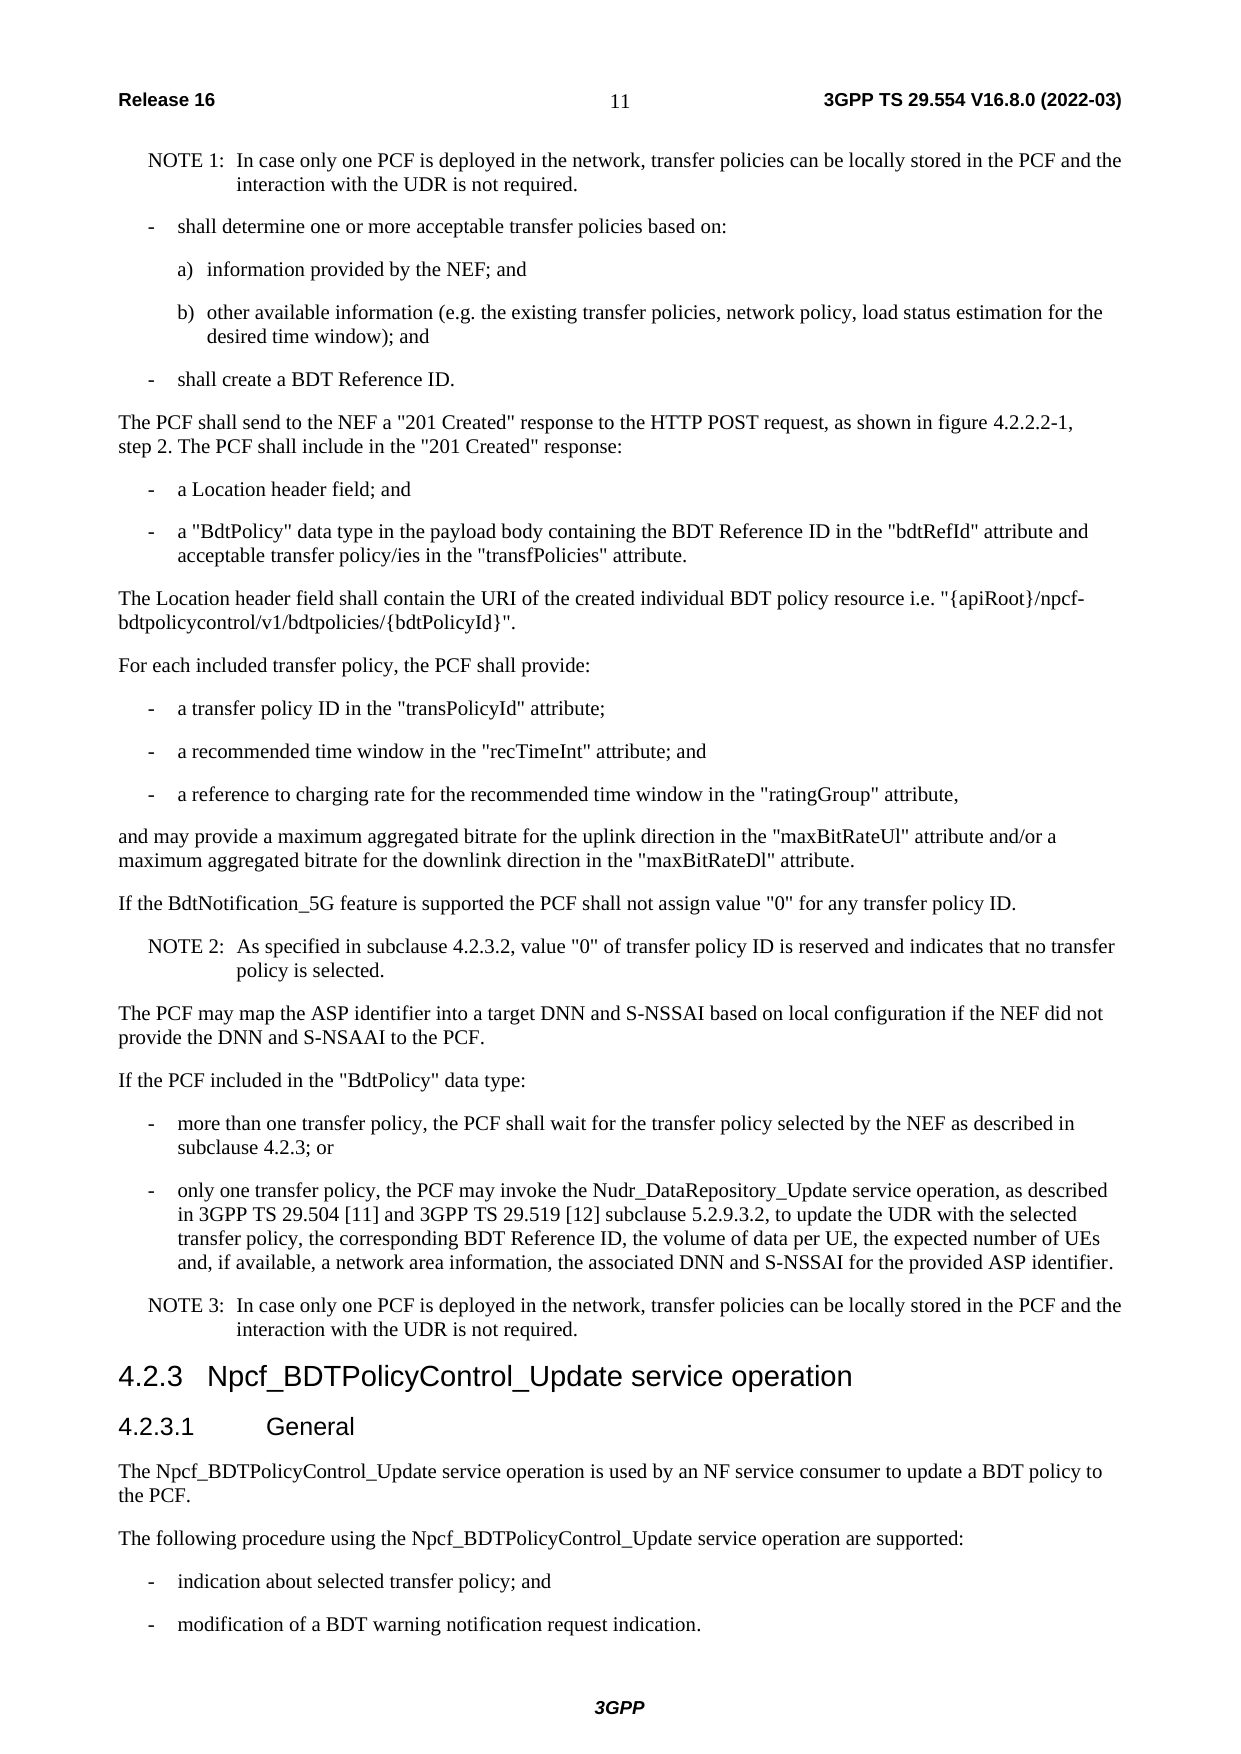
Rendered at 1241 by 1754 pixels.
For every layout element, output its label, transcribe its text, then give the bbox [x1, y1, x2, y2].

text and may provide a maximum aggregated bitrate for the uplink direction in the "maxBitRateUl" attribute and/or a maximum aggregated bitrate for the downlink direction in the "maxBitRateDl" attribute. [118, 824, 1122, 872]
text b) other available information (e.g. the existing transfer policies, network policy, load status estimation for the desired time window); and [177, 300, 1122, 348]
text a) information provided by the NEF; and [177, 257, 1122, 281]
text - modification of a BDT warning notification request indication. [148, 1612, 1122, 1636]
text - a recommended time window in the "recTimeInt" attribute; and [148, 739, 1122, 763]
text The PCF may map the ASP identifier into a target DNN and S-NSSAI based on local configuration if the NEF did not provide the DNN and S-NSAAI to the PCF. [118, 1001, 1122, 1049]
text NOTE 1: In case only one PCF is deployed in the network, transfer policies can be locally stored in the PCF and the interaction with the UDR is not required. [148, 147, 1122, 196]
text - only one transfer policy, the PCF may invoke the Nudr_DataRepository_Update service operation, as described in 3GPP TS 29.504 [11] and 3GPP TS 29.519 [12] subclause 5.2.9.3.2, to update the UDR with the selected transfer policy, the corresponding BDT Reference ID, the volume of data per UE, the expected number of UEs and, if available, a network area information, the associated DNN and S-NSSAI for the provided ASP identifier. [148, 1177, 1122, 1274]
text If the PCF included in the "BdtPolicy" data type: [118, 1068, 1122, 1092]
text For each included transfer policy, the PCF shall provide: [118, 653, 1122, 677]
text - a "BdtPolicy" data type in the payload body containing the BDT Reference ID in the "bdtRefId" attribute and acceptable transfer policy/ies in the "transfPolicies" attribute. [148, 519, 1122, 567]
text - a transfer policy ID in the "transPolicyId" attribute; [148, 696, 1122, 720]
text The Location header field shall contain the URI of the created individual BDT policy resource i.e. "{apiRoot}/npcf-bdtpolicycontrol/v1/bdtpolicies/{bdtPolicyId}". [118, 586, 1122, 634]
text NOTE 2: As specified in subclause 4.2.3.2, value "0" of transfer policy ID is reserved and indicates that no transfer policy is selected. [148, 934, 1122, 982]
text - shall create a BDT Reference ID. [148, 367, 1122, 391]
text - shall determine one or more acceptable transfer policies based on: [148, 214, 1122, 238]
text NOTE 3: In case only one PCF is deployed in the network, transfer policies can be locally stored in the PCF and the interaction with the UDR is not required. [148, 1292, 1122, 1341]
text The Npcf_BDTPolicyControl_Update service operation is used by an NF service consumer to update a BDT policy to the PCF. [118, 1459, 1122, 1507]
text - more than one transfer policy, the PCF shall wait for the transfer policy selected by the NEF as described in subclause 4.2.3; or [148, 1111, 1122, 1159]
text The PCF shall send to the NEF a "201 Created" response to the HTTP POST request, as shown in figure 4.2.2.2-1, step 2. The PCF shall include in the "201 Created" response: [118, 410, 1122, 458]
text If the BdtNotification_5G feature is supported the PCF shall not assign value "0" for any transfer policy ID. [118, 891, 1122, 915]
text - indication about selected transfer policy; and [148, 1569, 1122, 1593]
text The following procedure using the Npcf_BDTPolicyControl_Update service operation are supported: [118, 1526, 1122, 1550]
subtitle 4.2.3 Npcf_BDTPolicyControl_Update service operation [118, 1359, 1122, 1393]
text - a Location header field; and [148, 477, 1122, 501]
subtitle 4.2.3.1 General [118, 1412, 1122, 1440]
text - a reference to charging rate for the recommended time window in the "ratingGroup" attribute, [148, 782, 1122, 806]
